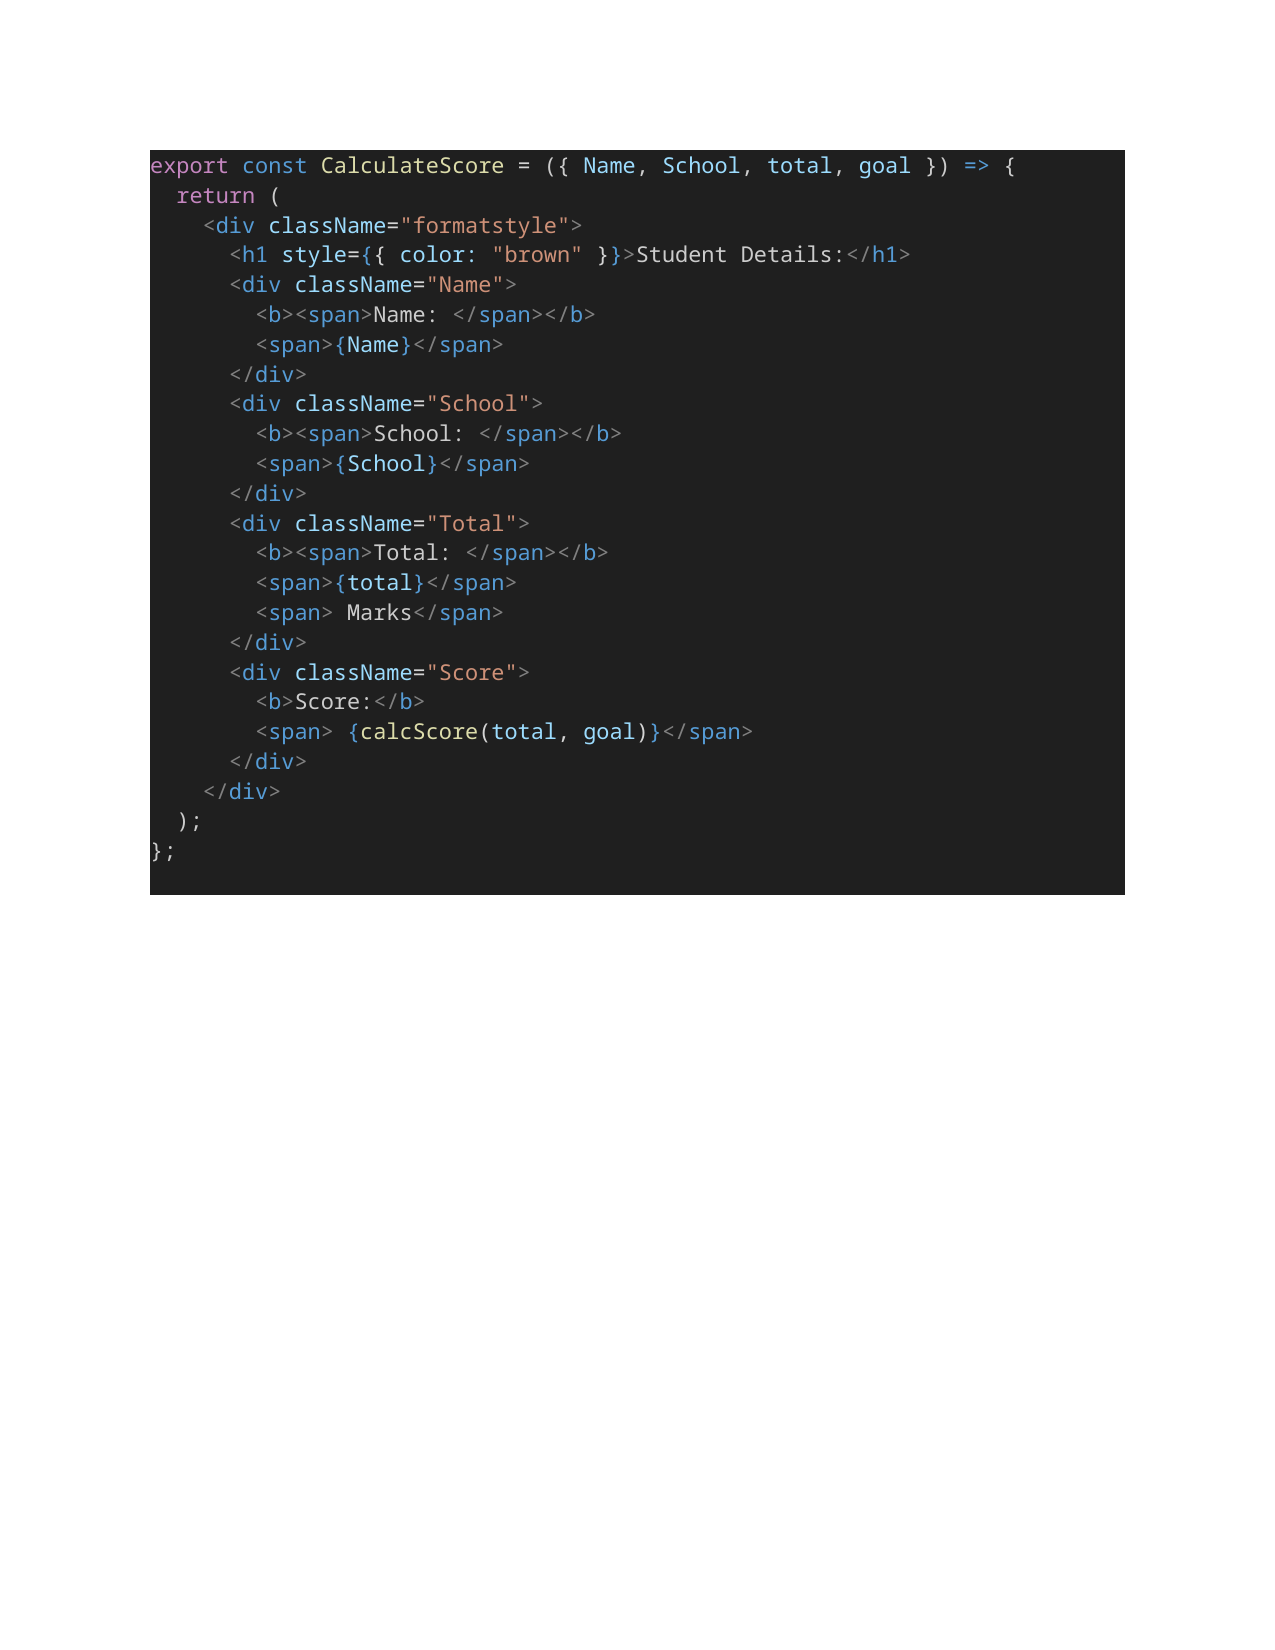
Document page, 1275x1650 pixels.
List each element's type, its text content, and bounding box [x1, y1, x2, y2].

text </div> [150, 627, 1125, 656]
text <span>{total}</span> [150, 567, 1125, 597]
text export const CalculateScore = ({ Name, School, total, goal }) => { [150, 150, 1125, 180]
text <span>{Name}</span> [150, 329, 1125, 358]
text return ( [150, 180, 1125, 209]
text <div className="School"> [150, 388, 1125, 418]
text <span>{School}</span> [150, 448, 1125, 478]
text <span> Marks</span> [150, 597, 1125, 627]
text <b><span>Name: </span></b> [150, 299, 1125, 329]
text <b><span>School: </span></b> [150, 418, 1125, 448]
text </div> [150, 776, 1125, 805]
text <h1 style={{ color: "brown" }}>Student Details:</h1> [150, 239, 1125, 269]
text </div> [150, 358, 1125, 388]
text <b><span>Total: </span></b> [150, 537, 1125, 567]
text <div className="Name"> [150, 269, 1125, 299]
text <div className="Total"> [150, 507, 1125, 537]
text </div> [150, 746, 1125, 776]
text <div className="formatstyle"> [150, 209, 1125, 239]
text </div> [150, 478, 1125, 507]
text ); [150, 805, 1125, 835]
text <b>Score:</b> [150, 686, 1125, 716]
text <span> {calcScore(total, goal)}</span> [150, 716, 1125, 746]
text <div className="Score"> [150, 656, 1125, 686]
text }; [150, 835, 1125, 865]
